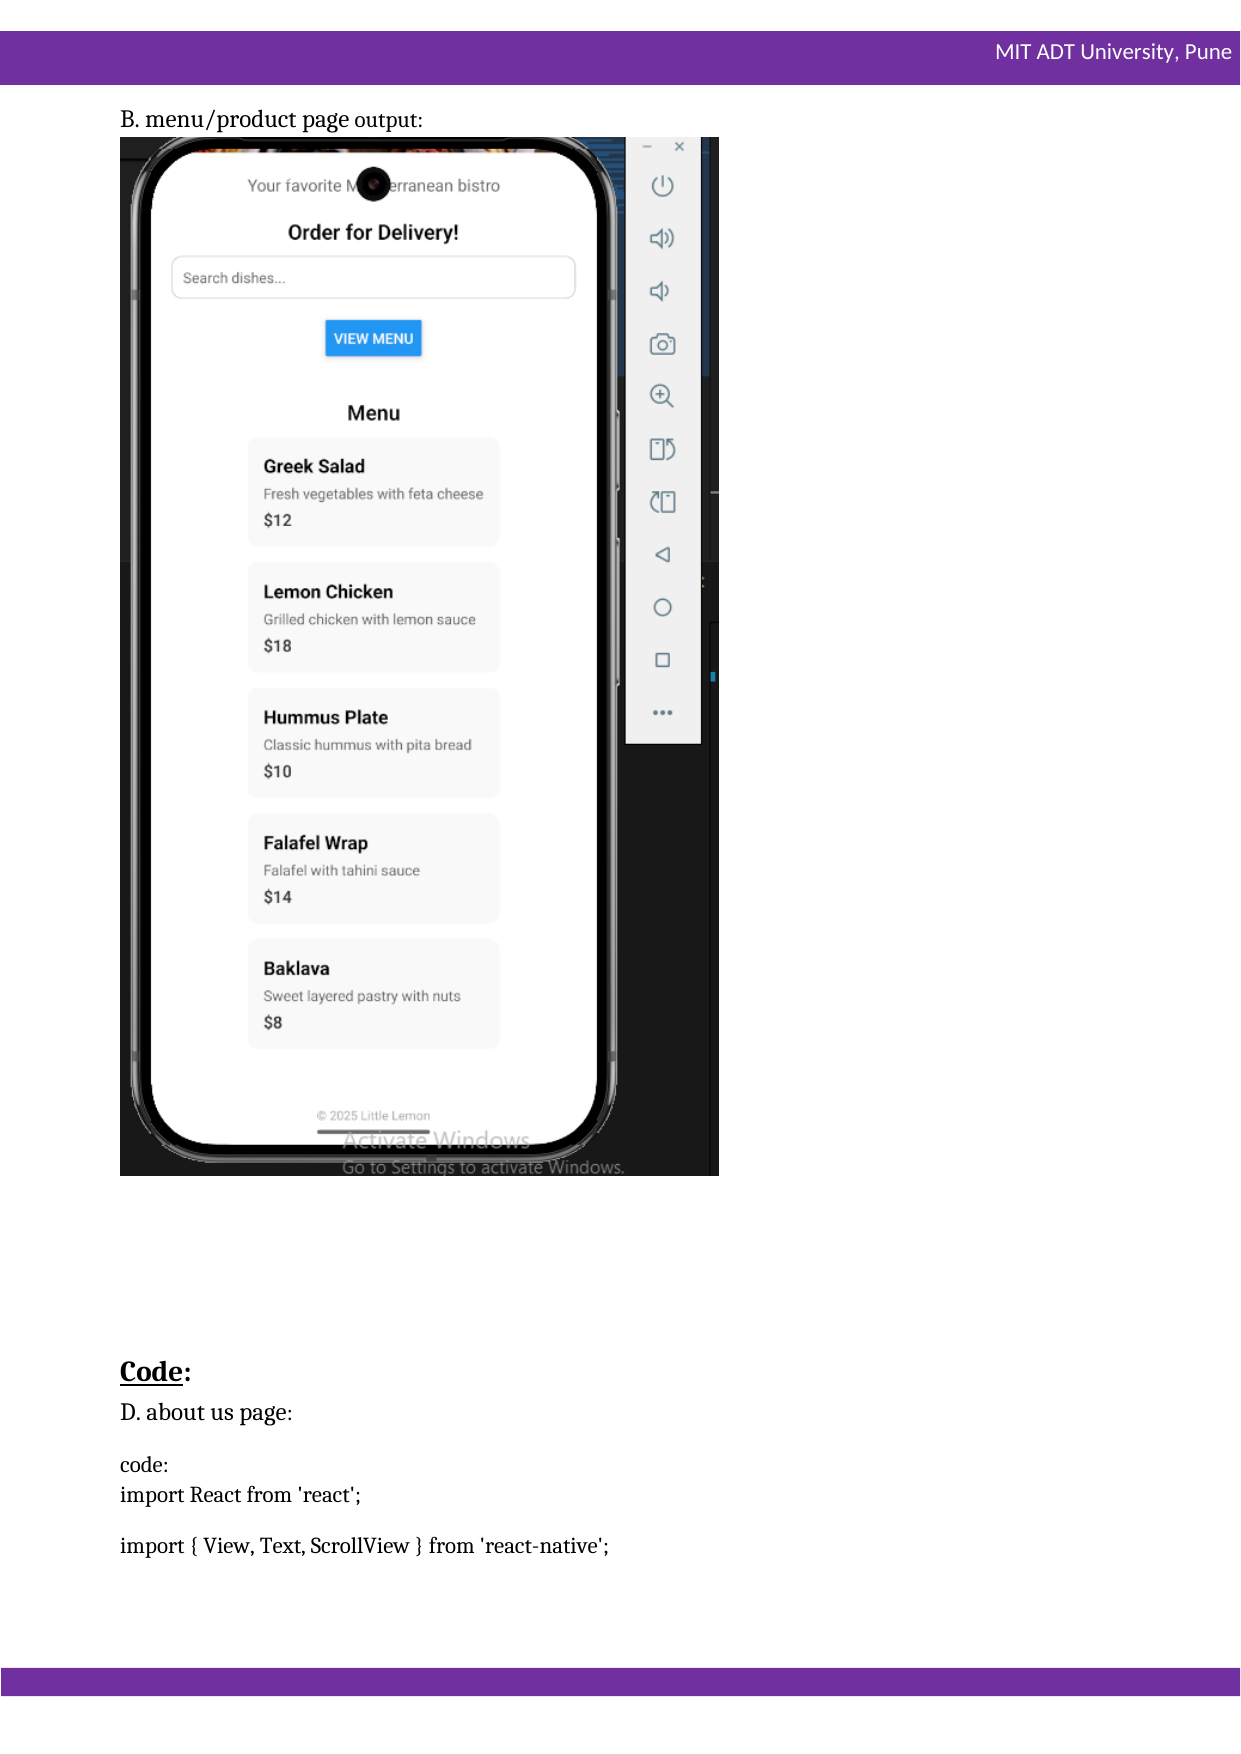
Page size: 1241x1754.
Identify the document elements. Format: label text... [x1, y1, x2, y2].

subtitle Code: [120, 1356, 1195, 1389]
text import { View, Text, ScrollView } from 'react-native'; [120, 1533, 1195, 1560]
text D. about us page: [120, 1398, 1195, 1427]
text code: import React from 'react'; [120, 1452, 1195, 1509]
picture [120, 137, 719, 1176]
